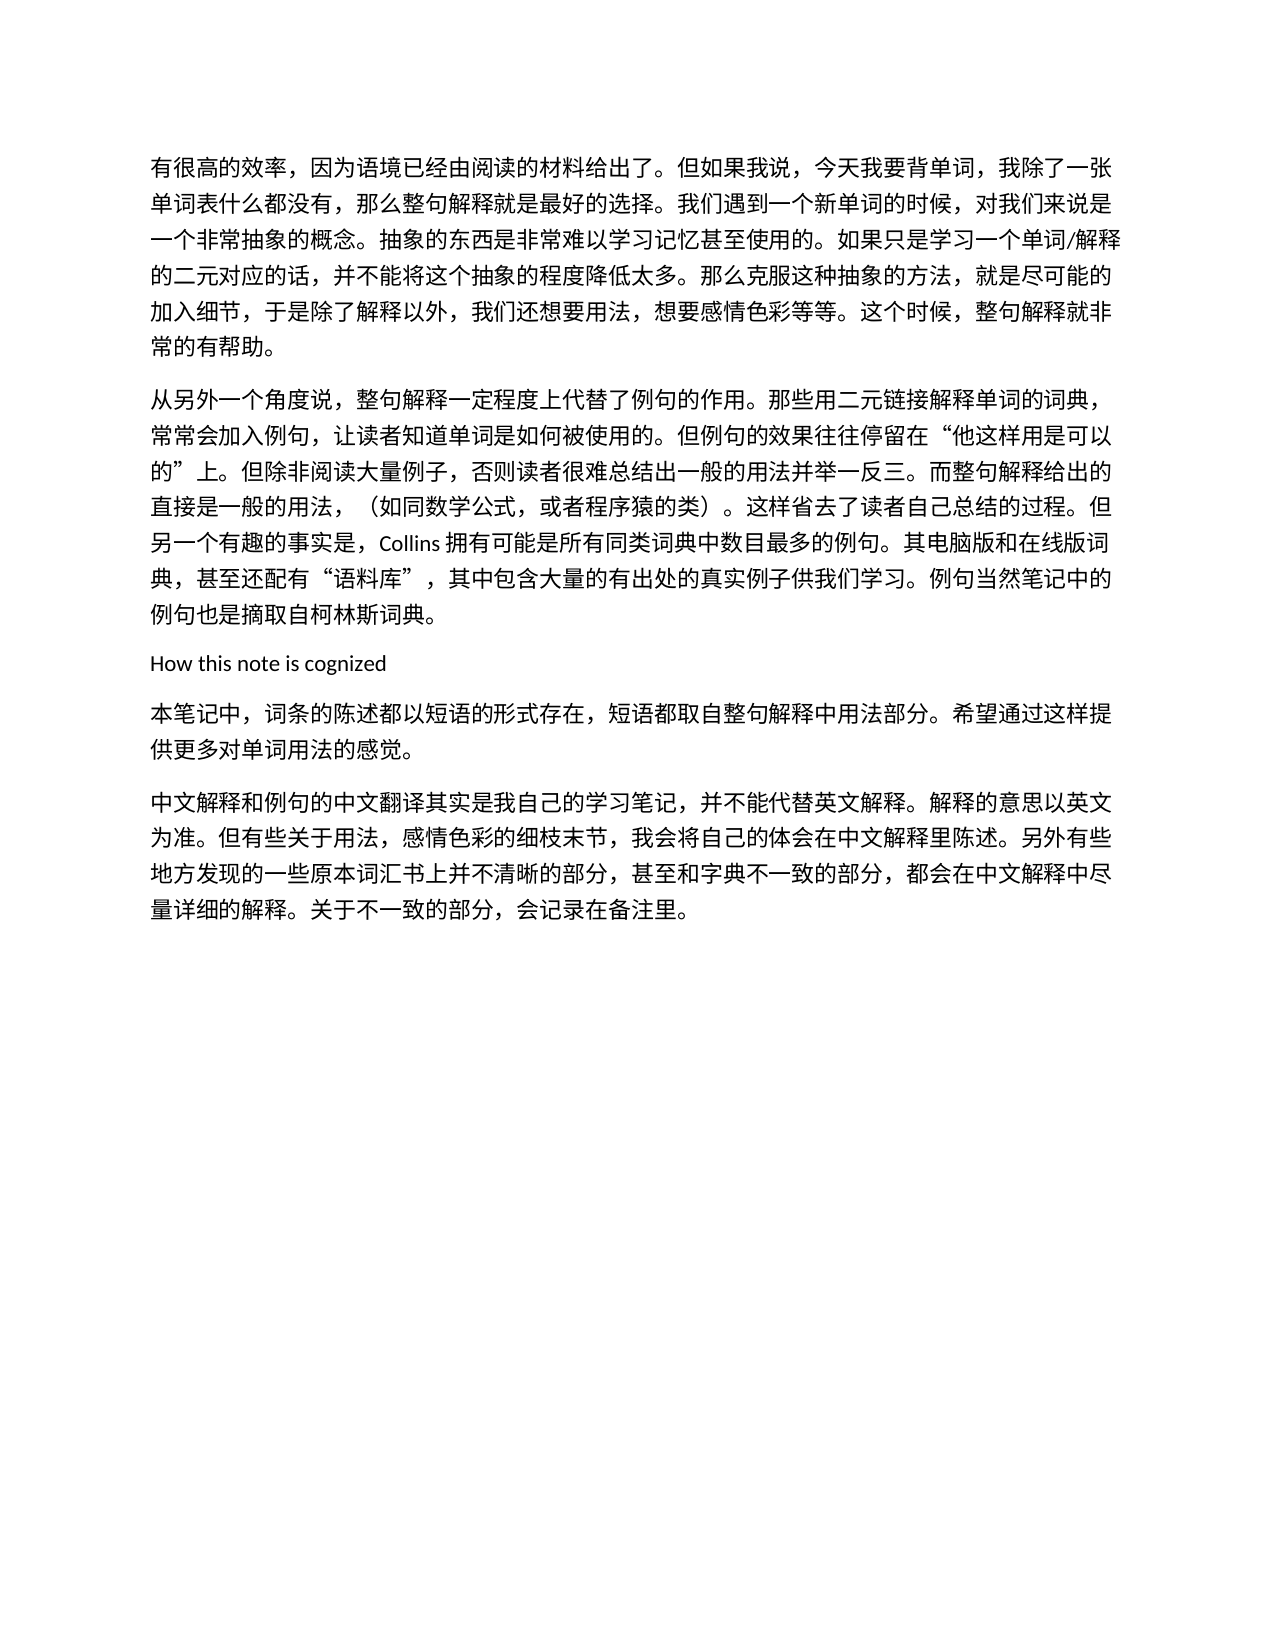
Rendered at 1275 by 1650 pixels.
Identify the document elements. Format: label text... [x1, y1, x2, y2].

text 中文解释和例句的中文翻译其实是我自己的学习笔记，并不能代替英文解释。解释的意思以英文为准。但有些关于用法，感情色彩的细枝末节，我会将自己的体会在中文解释里陈述。另外有些地方发现的一些原本词汇书上并不清晰的部分，甚至和字典不一致的部分，都会在中文解释中尽量详细的解释。关于不一致的部分，会记录在备注里。 [150, 784, 1125, 925]
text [150, 150, 1125, 362]
text 本笔记中，词条的陈述都以短语的形式存在，短语都取自整句解释中用法部分。希望通过这样提供更多对单词用法的感觉。 [150, 696, 1125, 765]
text 从另外一个角度说，整句解释一定程度上代替了例句的作用。那些用二元链接解释单词的词典，常常会加入例句，让读者知道单词是如何被使用的。但例句的效果往往停留在“他这样用是可以的”上。但除非阅读大量例子，否则读者很难总结出一般的用法并举一反三。而整句解释给出的直接是一般的用法，（如同数学公式，或者程序猿的类）。这样省去了读者自己总结的过程。但另一个有趣的事实是，Collins拥有可能是所有同类词典中数目最多的例句。其电脑版和在线版词典，甚至还配有“语料库”，其中包含大量的有出处的真实例子供我们学习。例句当然笔记中的例句也是摘取自柯林斯词典。 [150, 382, 1125, 630]
text How this note is cognized [150, 649, 1125, 677]
